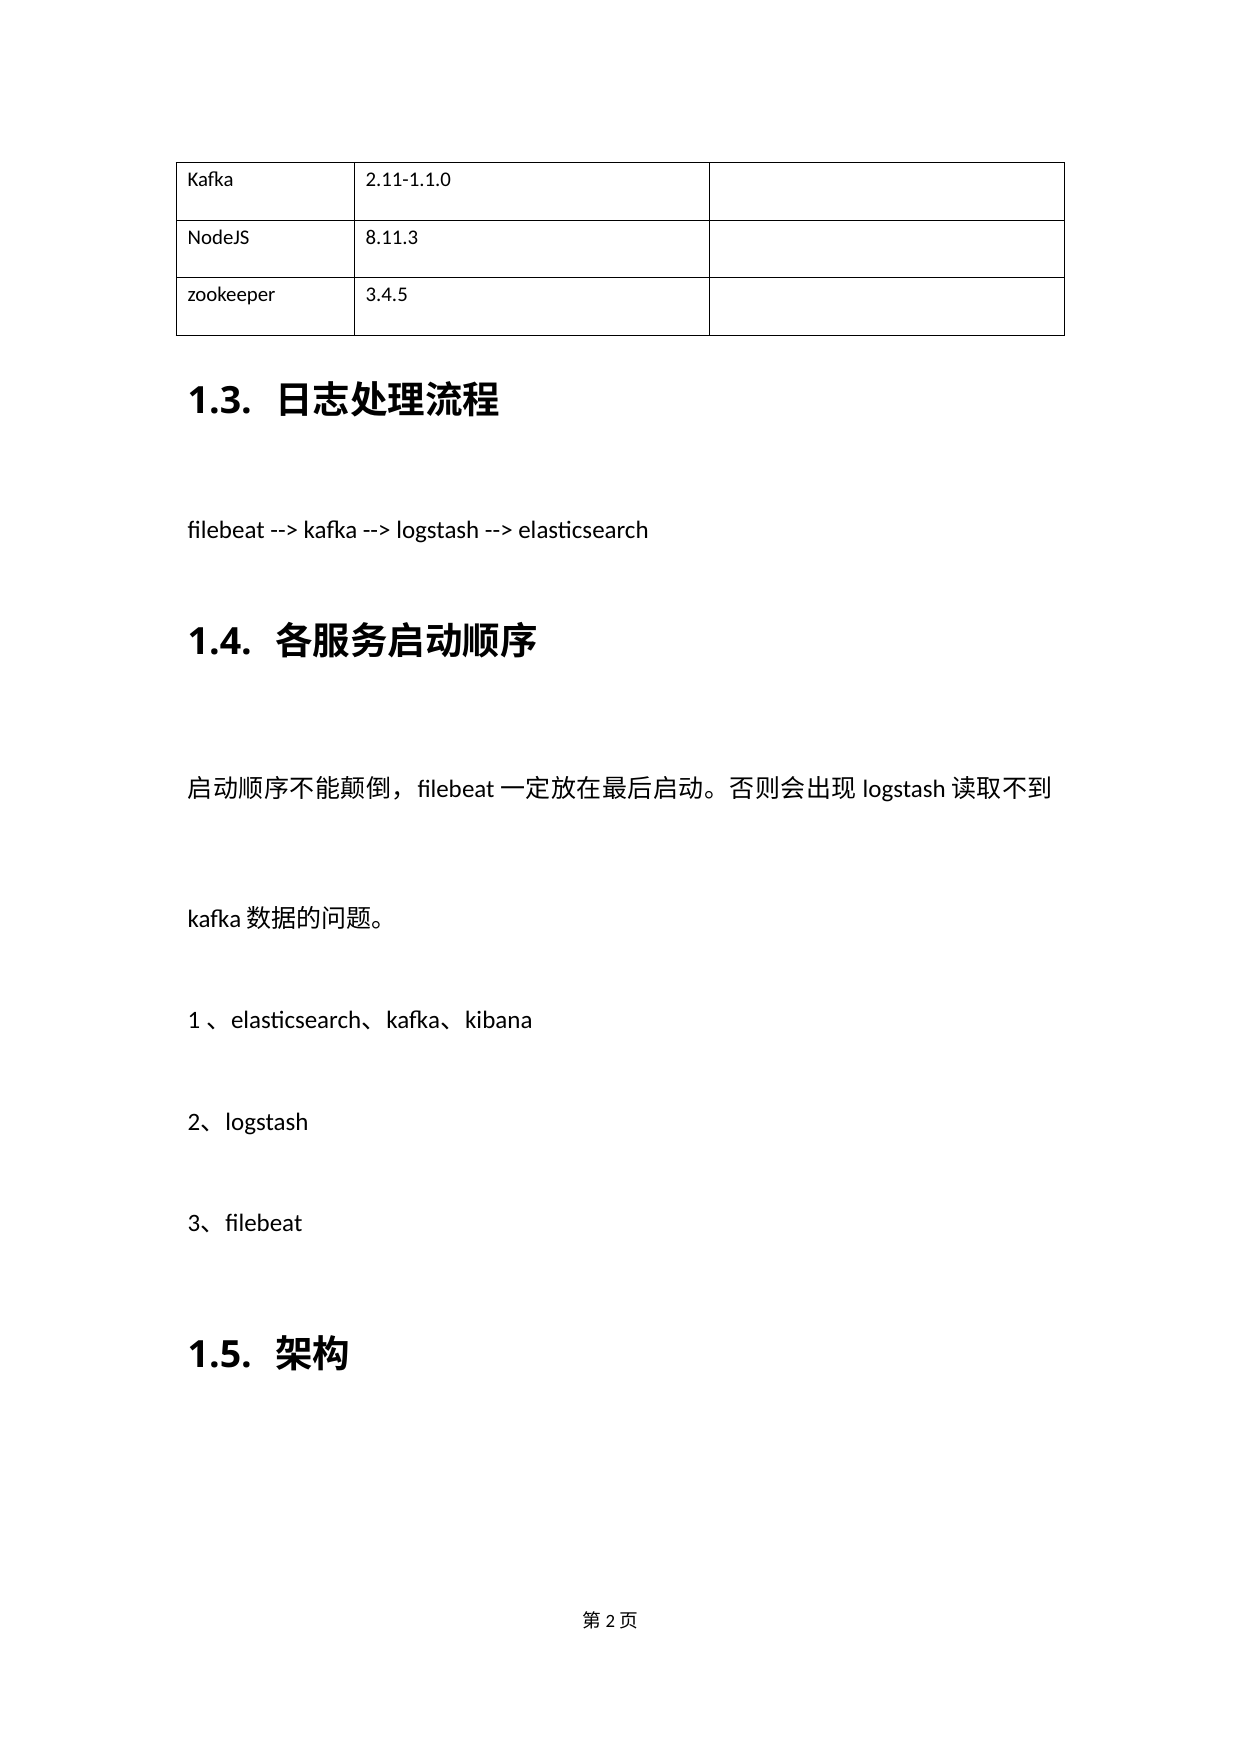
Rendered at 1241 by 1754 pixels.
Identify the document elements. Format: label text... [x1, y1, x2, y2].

list logstash [187, 1087, 1053, 1152]
subtitle 架构 [187, 1318, 1053, 1383]
table_cell 8.11.3 [355, 221, 709, 277]
list filebeat [187, 1188, 1053, 1253]
table_cell [710, 221, 1064, 277]
text 1 、elasticsearch、kafka、kibana [187, 985, 1053, 1050]
subtitle 各服务启动顺序 [187, 606, 1053, 671]
table_cell [710, 163, 1064, 219]
table_cell 2.11-1.1.0 [355, 163, 709, 219]
table_cell Kafka [177, 163, 354, 219]
text 启动顺序不能颠倒，filebeat一定放在最后启动。否则会出现logstash读取不到kafka数据的问题。 [187, 754, 1053, 949]
table_cell NodeJS [177, 221, 354, 277]
text filebeat --> kafka --> logstash --> elasticsearch [187, 513, 1053, 546]
table_cell [710, 278, 1064, 334]
table_cell 3.4.5 [355, 278, 709, 334]
table_cell zookeeper [177, 278, 354, 334]
subtitle 日志处理流程 [187, 365, 1053, 430]
